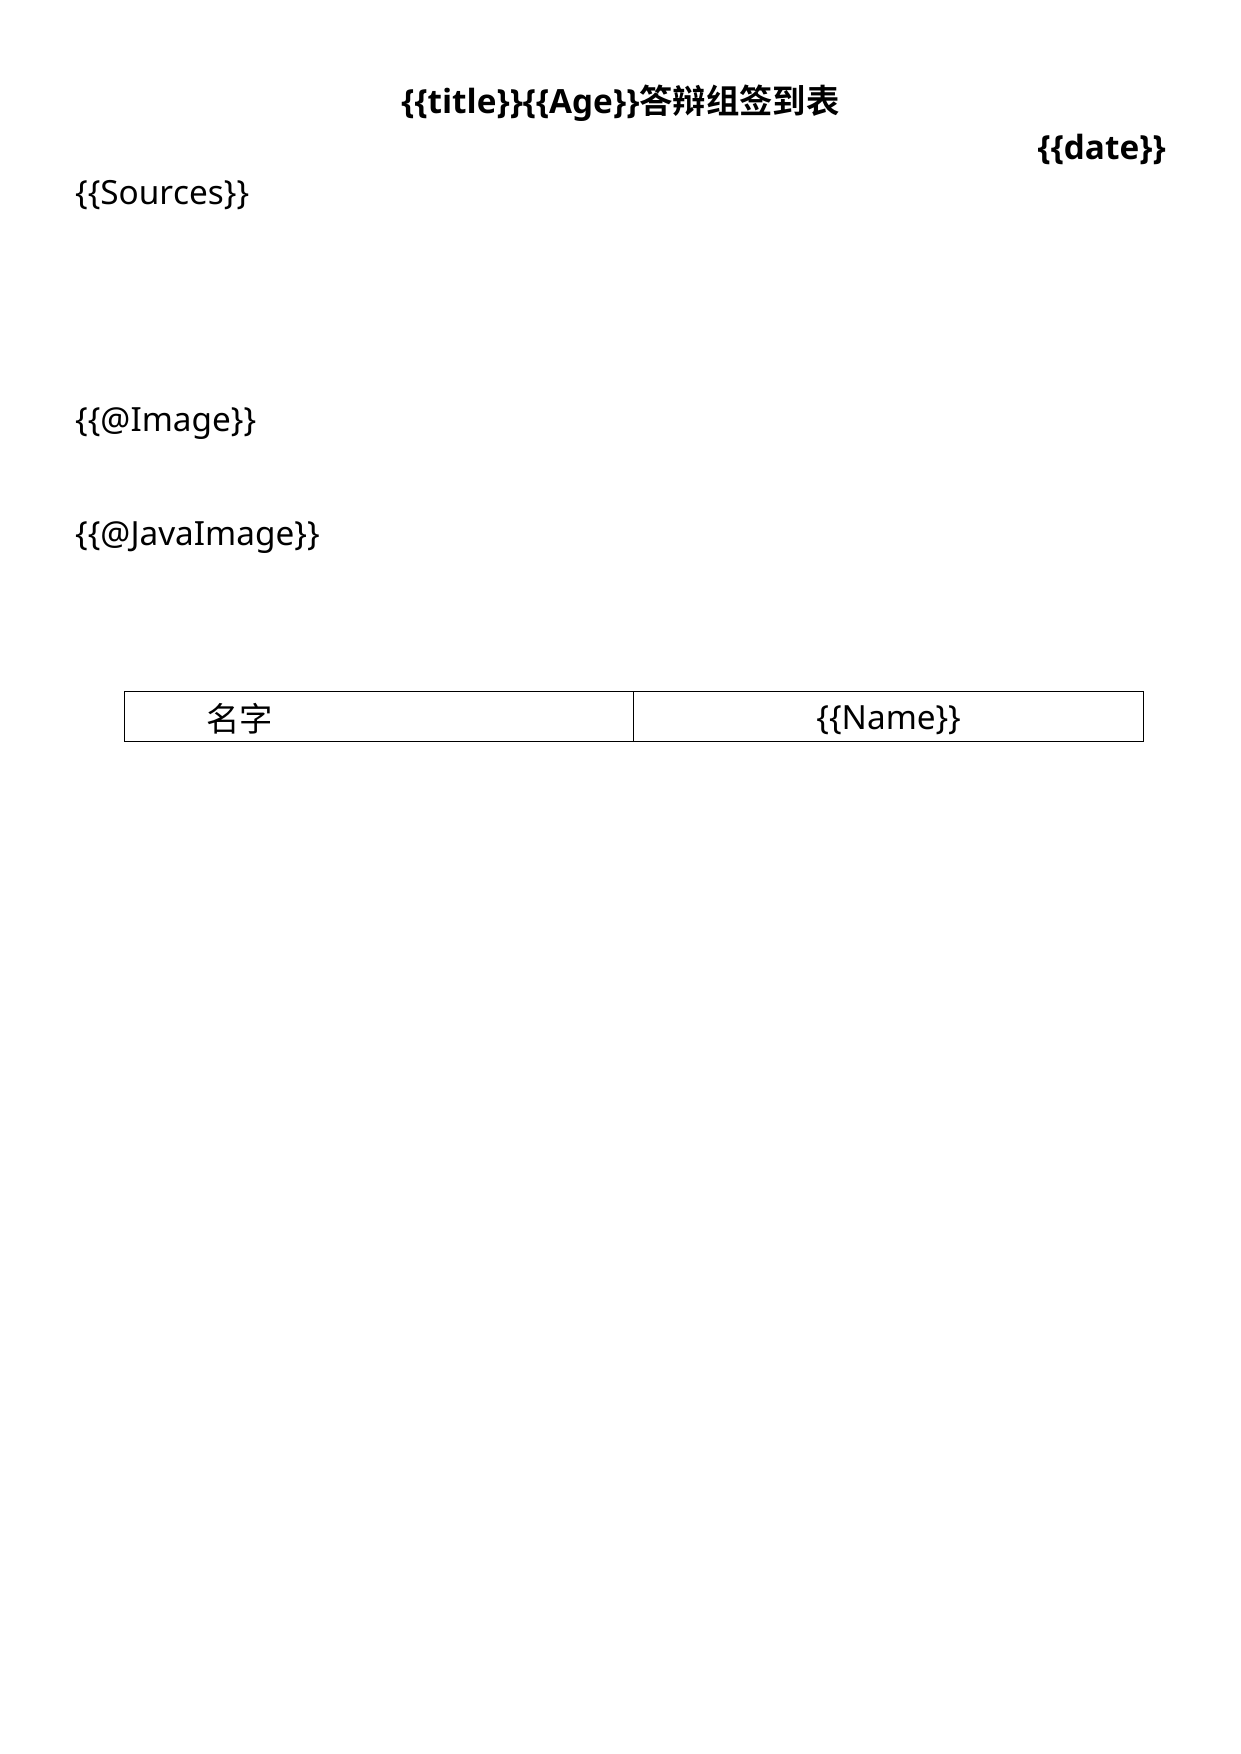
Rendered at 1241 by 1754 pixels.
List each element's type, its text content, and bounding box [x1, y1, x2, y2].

text {{@Image}} [75, 396, 1165, 441]
text {{title}}{{Age}}答辩组签到表 [75, 75, 1165, 123]
text {{date}} [75, 123, 1165, 169]
text {{@JavaImage}} [75, 509, 1165, 555]
table_header 名字 [125, 692, 633, 741]
table_header {{Name}} [634, 692, 1143, 741]
text {{Sources}} [75, 169, 1165, 214]
